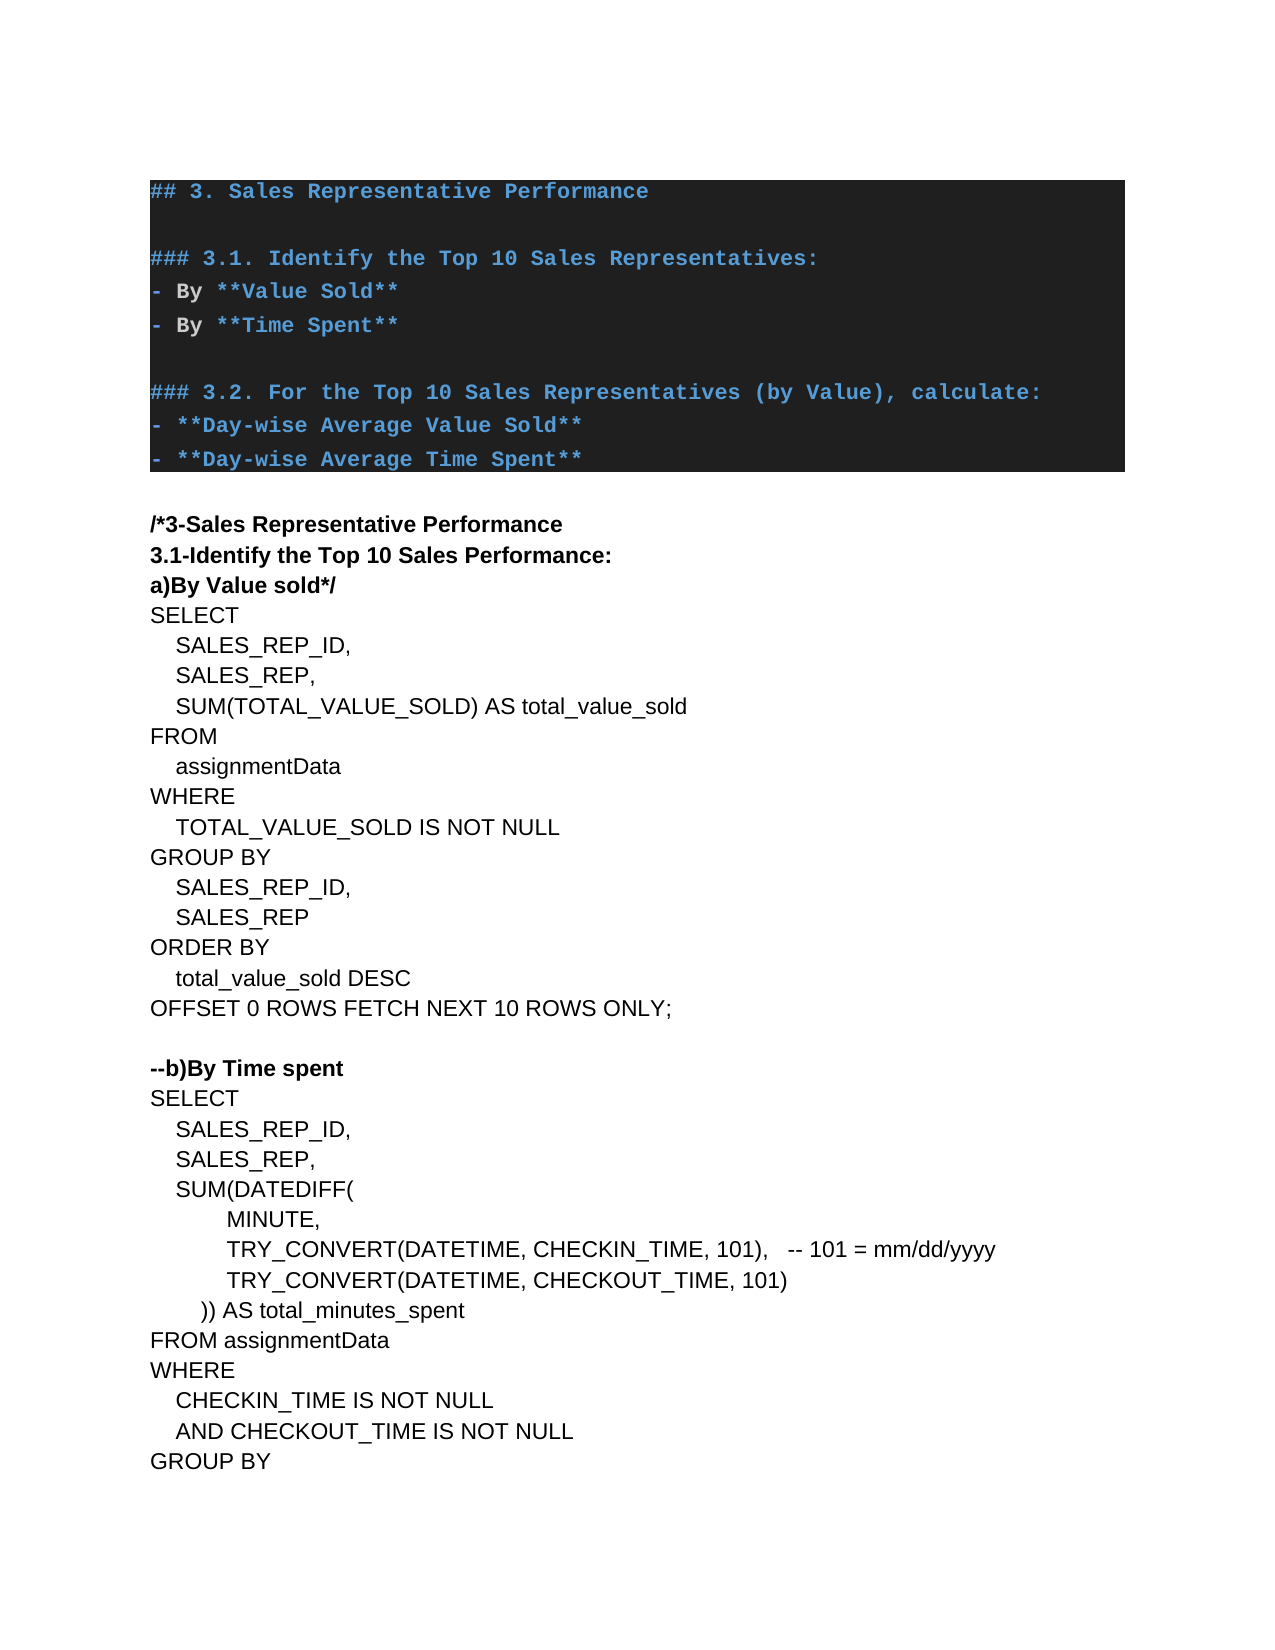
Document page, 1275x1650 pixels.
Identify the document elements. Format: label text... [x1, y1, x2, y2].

text SALES_REP [150, 904, 1125, 930]
text SUM(DATEDIFF( [150, 1176, 1125, 1202]
text CHECKIN_TIME IS NOT NULL [150, 1387, 1125, 1414]
text ### 3.2. For the Top 10 Sales Representatives (by Value), calculate: [150, 381, 1125, 406]
text TRY_CONVERT(DATETIME, CHECKOUT_TIME, 101) [150, 1267, 1125, 1293]
text TRY_CONVERT(DATETIME, CHECKIN_TIME, 101), -- 101 = mm/dd/yyyy [150, 1236, 1125, 1263]
text SALES_REP, [150, 662, 1125, 689]
text - By **Value Sold** [150, 281, 1125, 305]
text 3.1-Identify the Top 10 Sales Performance: [150, 542, 1125, 568]
text ORDER BY [150, 934, 1125, 961]
text MINUTE, [150, 1206, 1125, 1232]
text WHERE [150, 783, 1125, 809]
text a)By Value sold*/ [150, 572, 1125, 598]
text - **Day-wise Average Time Spent** [150, 448, 1125, 472]
text AND CHECKOUT_TIME IS NOT NULL [150, 1418, 1125, 1444]
text SALES_REP_ID, [150, 1116, 1125, 1142]
text - **Day-wise Average Value Sold** [150, 414, 1125, 439]
text SALES_REP_ID, [150, 632, 1125, 658]
text )) AS total_minutes_spent [150, 1297, 1125, 1323]
text WHERE [150, 1357, 1125, 1383]
text - By **Time Spent** [150, 314, 1125, 339]
text total_value_sold DESC [150, 964, 1125, 991]
text SELECT [150, 602, 1125, 628]
text TOTAL_VALUE_SOLD IS NOT NULL [150, 813, 1125, 840]
text OFFSET 0 ROWS FETCH NEXT 10 ROWS ONLY; [150, 995, 1125, 1021]
text assignmentData [150, 753, 1125, 779]
text FROM assignmentData [150, 1327, 1125, 1353]
text FROM [150, 723, 1125, 749]
text SALES_REP, [150, 1146, 1125, 1172]
text ## 3. Sales Representative Performance [150, 180, 1125, 205]
text ### 3.1. Identify the Top 10 Sales Representatives: [150, 247, 1125, 272]
text GROUP BY [150, 844, 1125, 870]
text GROUP BY [150, 1448, 1125, 1474]
text SELECT [150, 1085, 1125, 1112]
text SUM(TOTAL_VALUE_SOLD) AS total_value_sold [150, 693, 1125, 719]
text --b)By Time spent [150, 1055, 1125, 1081]
text SALES_REP_ID, [150, 874, 1125, 900]
text /*3-Sales Representative Performance [150, 511, 1125, 538]
